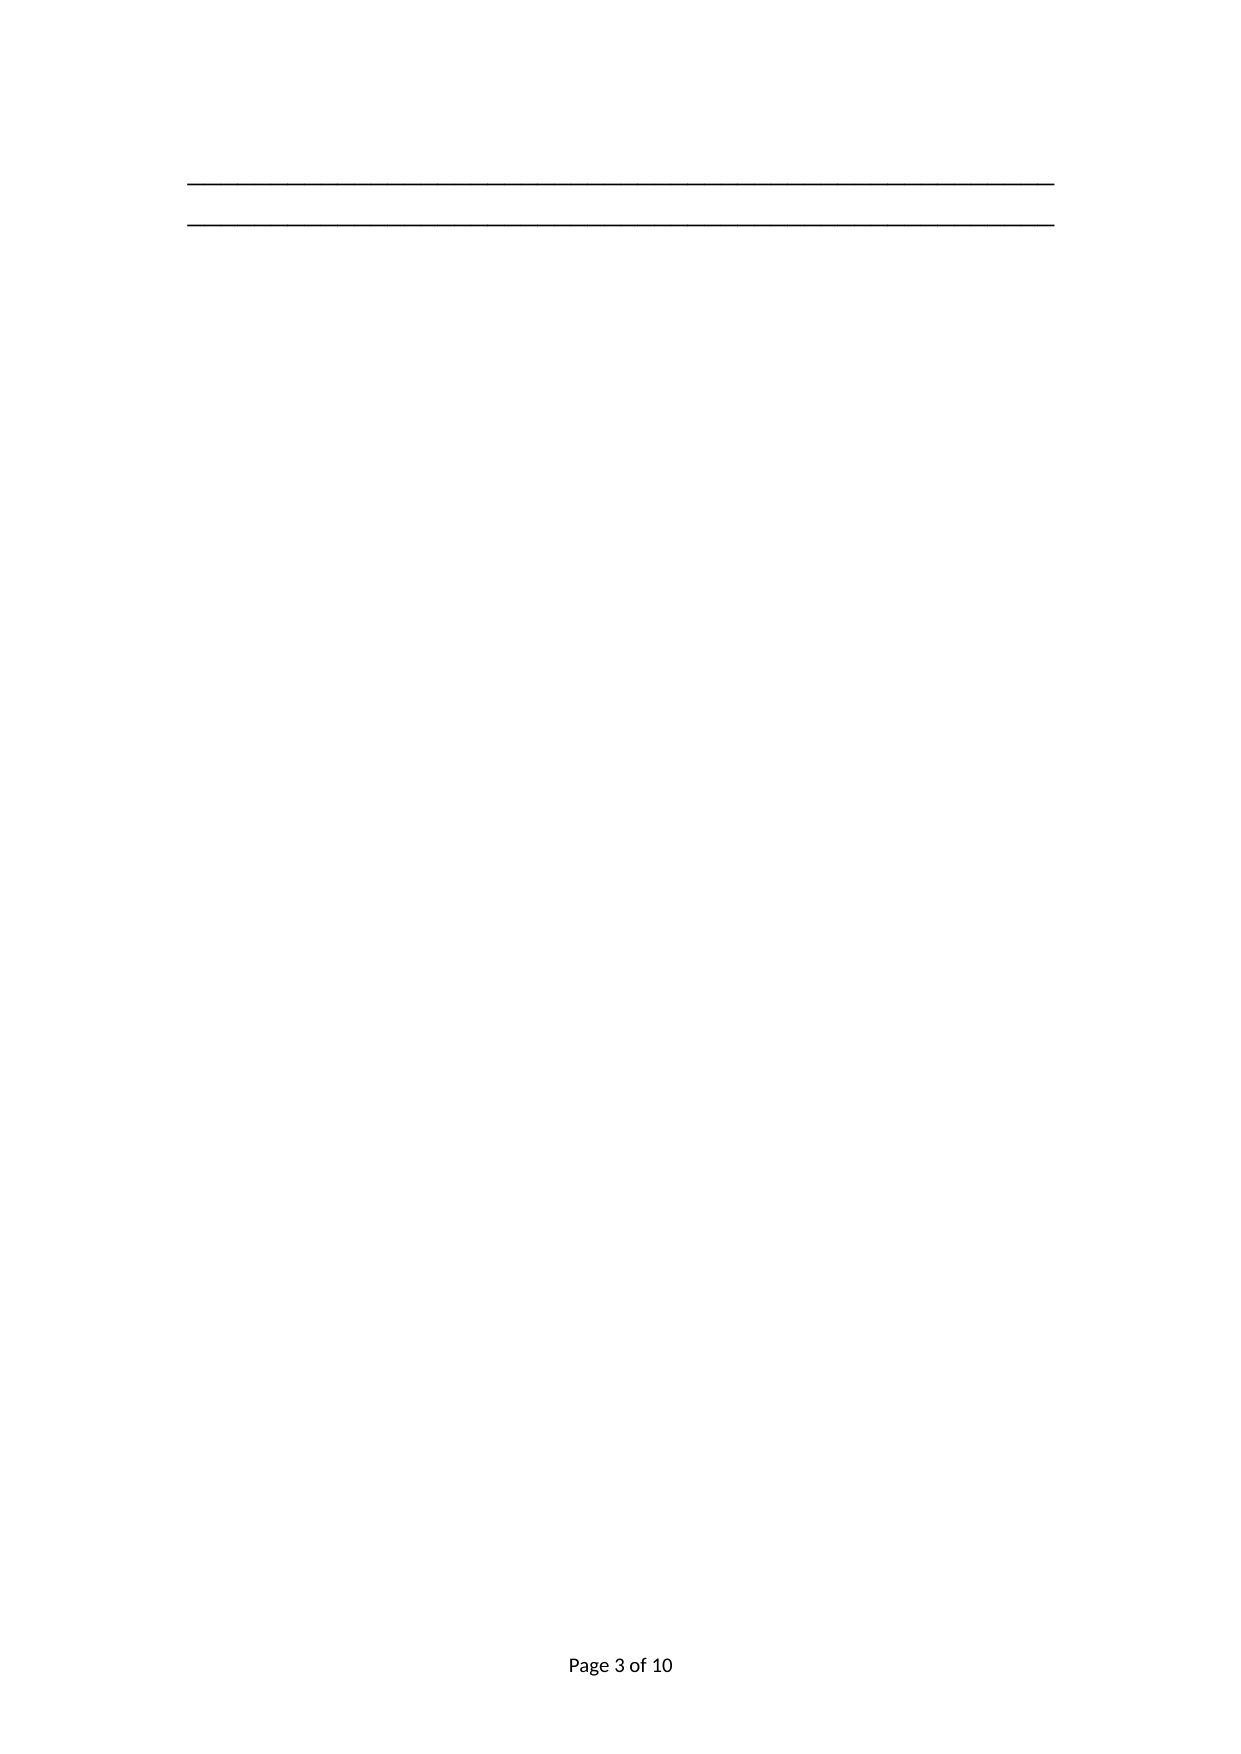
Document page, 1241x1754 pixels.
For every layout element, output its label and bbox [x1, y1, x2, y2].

text [187, 150, 1059, 230]
